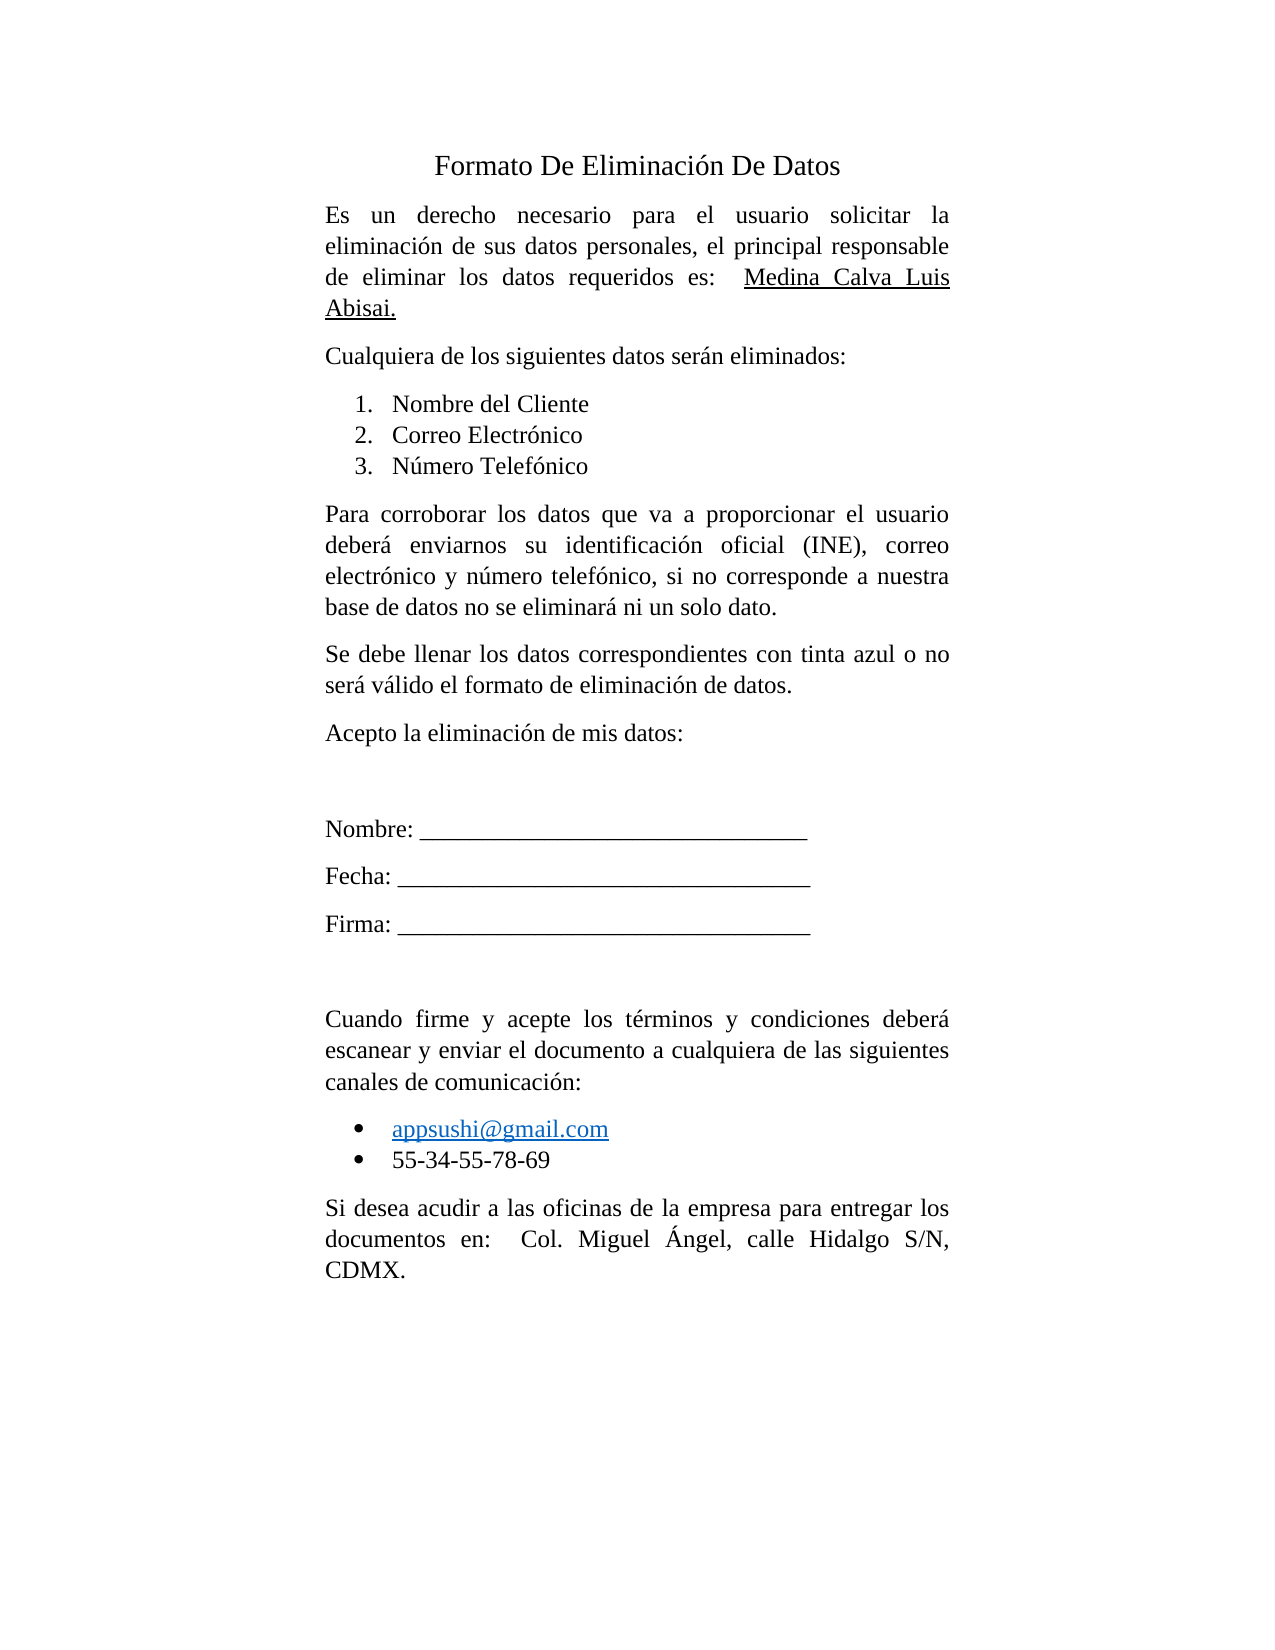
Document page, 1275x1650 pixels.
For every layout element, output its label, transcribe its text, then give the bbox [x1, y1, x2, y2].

text Es un derecho necesario para el usuario solicitar la eliminación de sus datos personales, el principal responsable de eliminar los datos requeridos es: Medina Calva Luis Abisai. [325, 200, 950, 322]
text Acepto la eliminación de mis datos: [325, 718, 950, 747]
text Si desea acudir a las oficinas de la empresa para entregar los documentos en: Col. Miguel Ángel, calle Hidalgo S/N, CDMX. [325, 1193, 950, 1284]
text Fecha: _________________________________ [325, 861, 950, 890]
list Nombre del Cliente [354, 389, 950, 418]
list 55-34-55-78-69 [354, 1145, 950, 1174]
text Formato De Eliminación De Datos [325, 148, 950, 181]
text Nombre: _______________________________ [325, 814, 950, 842]
list Número Telefónico [354, 451, 950, 480]
text Se debe llenar los datos correspondientes con tinta azul o no será válido el formato de eliminación de datos. [325, 639, 950, 699]
text Cuando firme y acepte los términos y condiciones deberá escanear y enviar el documento a cualquiera de las siguientes canales de comunicación: [325, 1004, 950, 1095]
text Cualquiera de los siguientes datos serán eliminados: [325, 341, 950, 370]
list appsushi@gmail.com [354, 1114, 950, 1143]
text Firma: _________________________________ [325, 909, 950, 938]
text Para corroborar los datos que va a proporcionar el usuario deberá enviarnos su identificación oficial (INE), correo electrónico y número telefónico, si no corresponde a nuestra base de datos no se eliminará ni un solo dato. [325, 499, 950, 621]
list Correo Electrónico [354, 420, 950, 449]
